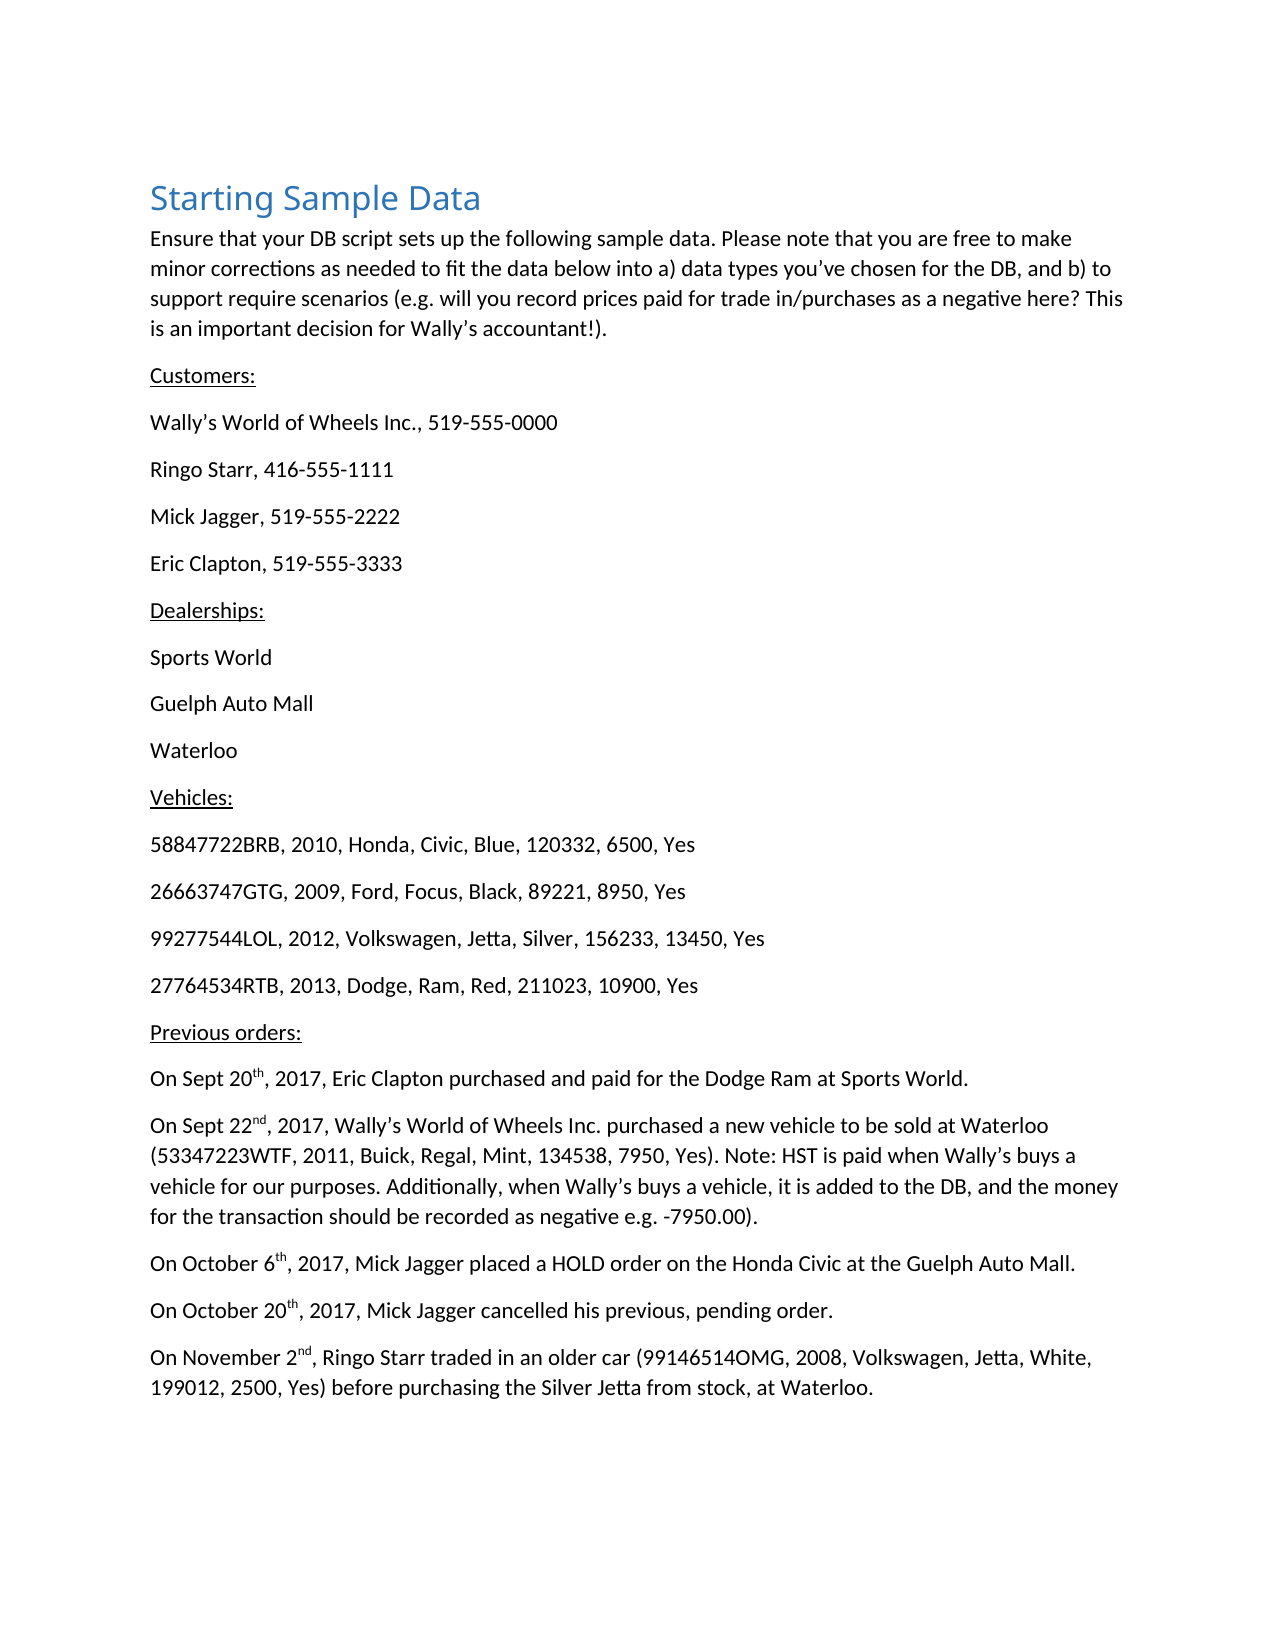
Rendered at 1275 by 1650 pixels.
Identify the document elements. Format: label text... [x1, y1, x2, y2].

text Waterloo [150, 736, 1125, 764]
text 27764534RTB, 2013, Dodge, Ram, Red, 211023, 10900, Yes [150, 971, 1125, 999]
text On Sept 20th, 2017, Eric Clapton purchased and paid for the Dodge Ram at Sports World. [150, 1064, 1125, 1093]
text Customers: [150, 361, 1125, 389]
text Guelph Auto Mall [150, 689, 1125, 718]
text Ringo Starr, 416-555-1111 [150, 455, 1125, 483]
text On October 20th, 2017, Mick Jagger cancelled his previous, pending order. [150, 1296, 1125, 1324]
text Vehicles: [150, 783, 1125, 811]
text 58847722BRB, 2010, Honda, Civic, Blue, 120332, 6500, Yes [150, 830, 1125, 858]
text Dealerships: [150, 596, 1125, 624]
text Eric Clapton, 519-555-3333 [150, 549, 1125, 577]
text Mick Jagger, 519-555-2222 [150, 502, 1125, 530]
subtitle Starting Sample Data [150, 175, 1125, 220]
text Ensure that your DB script sets up the following sample data. Please note that you are free to make minor corrections as needed to fit the data below into a) data types you’ve chosen for the DB, and b) to support require scenarios (e.g. will you record prices paid for trade in/purchases as a negative here? This is an important decision for Wally’s accountant!). [150, 224, 1125, 343]
text On October 6th, 2017, Mick Jagger placed a HOLD order on the Honda Civic at the Guelph Auto Mall. [150, 1249, 1125, 1277]
text On Sept 22nd, 2017, Wally’s World of Wheels Inc. purchased a new vehicle to be sold at Waterloo (53347223WTF, 2011, Buick, Regal, Mint, 134538, 7950, Yes). Note: HST is paid when Wally’s buys a vehicle for our purposes. Additionally, when Wally’s buys a vehicle, it is added to the DB, and the money for the transaction should be recorded as negative e.g. -7950.00). [150, 1111, 1125, 1230]
text Wally’s World of Wheels Inc., 519-555-0000 [150, 408, 1125, 436]
text 26663747GTG, 2009, Ford, Focus, Black, 89221, 8950, Yes [150, 877, 1125, 905]
text Sports World [150, 643, 1125, 671]
text 99277544LOL, 2012, Volkswagen, Jetta, Silver, 156233, 13450, Yes [150, 924, 1125, 952]
text On November 2nd, Ringo Starr traded in an older car (99146514OMG, 2008, Volkswagen, Jetta, White, 199012, 2500, Yes) before purchasing the Silver Jetta from stock, at Waterloo. [150, 1343, 1125, 1401]
text Previous orders: [150, 1018, 1125, 1046]
